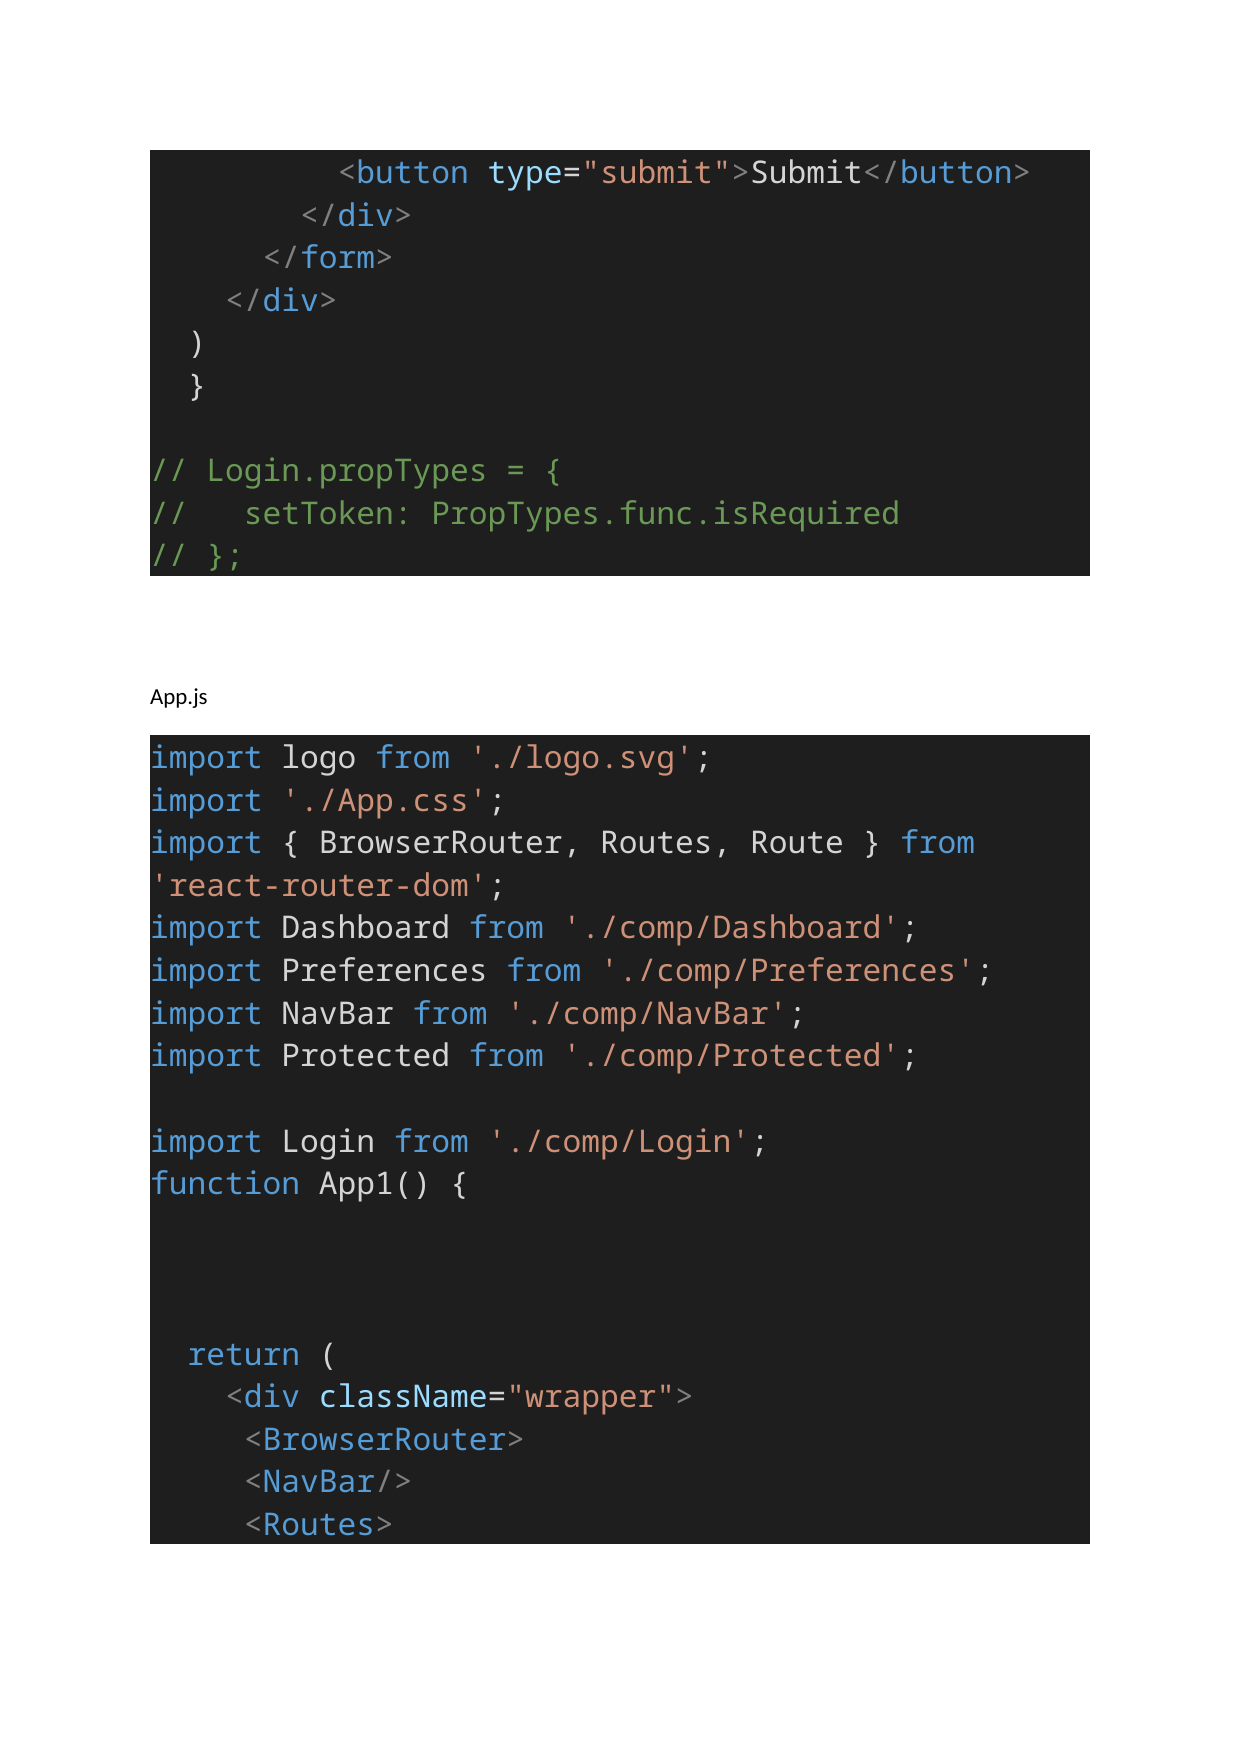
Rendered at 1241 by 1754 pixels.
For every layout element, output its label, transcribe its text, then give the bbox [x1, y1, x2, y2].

text import Login from './comp/Login'; [150, 1118, 1090, 1161]
text </form> [150, 235, 1090, 278]
text <BrowserRouter> [150, 1417, 1090, 1459]
text // Login.propTypes = { [150, 448, 1090, 491]
text App.js [150, 682, 1090, 710]
text </div> [150, 278, 1090, 320]
text import './App.css'; [150, 778, 1090, 820]
text // }; [150, 533, 1090, 576]
text import Preferences from './comp/Preferences'; [150, 948, 1090, 991]
text </div> [150, 193, 1090, 235]
text function App1() { [150, 1161, 1090, 1204]
text import NavBar from './comp/NavBar'; [150, 991, 1090, 1033]
text import { BrowserRouter, Routes, Route } from 'react-router-dom'; [150, 820, 1090, 906]
text import Dashboard from './comp/Dashboard'; [150, 906, 1090, 948]
text <NavBar/> [150, 1459, 1090, 1502]
text ) [150, 320, 1090, 363]
text return ( [150, 1332, 1090, 1374]
text // setToken: PropTypes.func.isRequired [150, 491, 1090, 533]
text <button type="submit">Submit</button> [150, 150, 1090, 193]
text <div className="wrapper"> [150, 1374, 1090, 1417]
text } [150, 363, 1090, 406]
text <Routes> [150, 1502, 1090, 1544]
text import logo from './logo.svg'; [150, 735, 1090, 778]
text import Protected from './comp/Protected'; [150, 1033, 1090, 1076]
